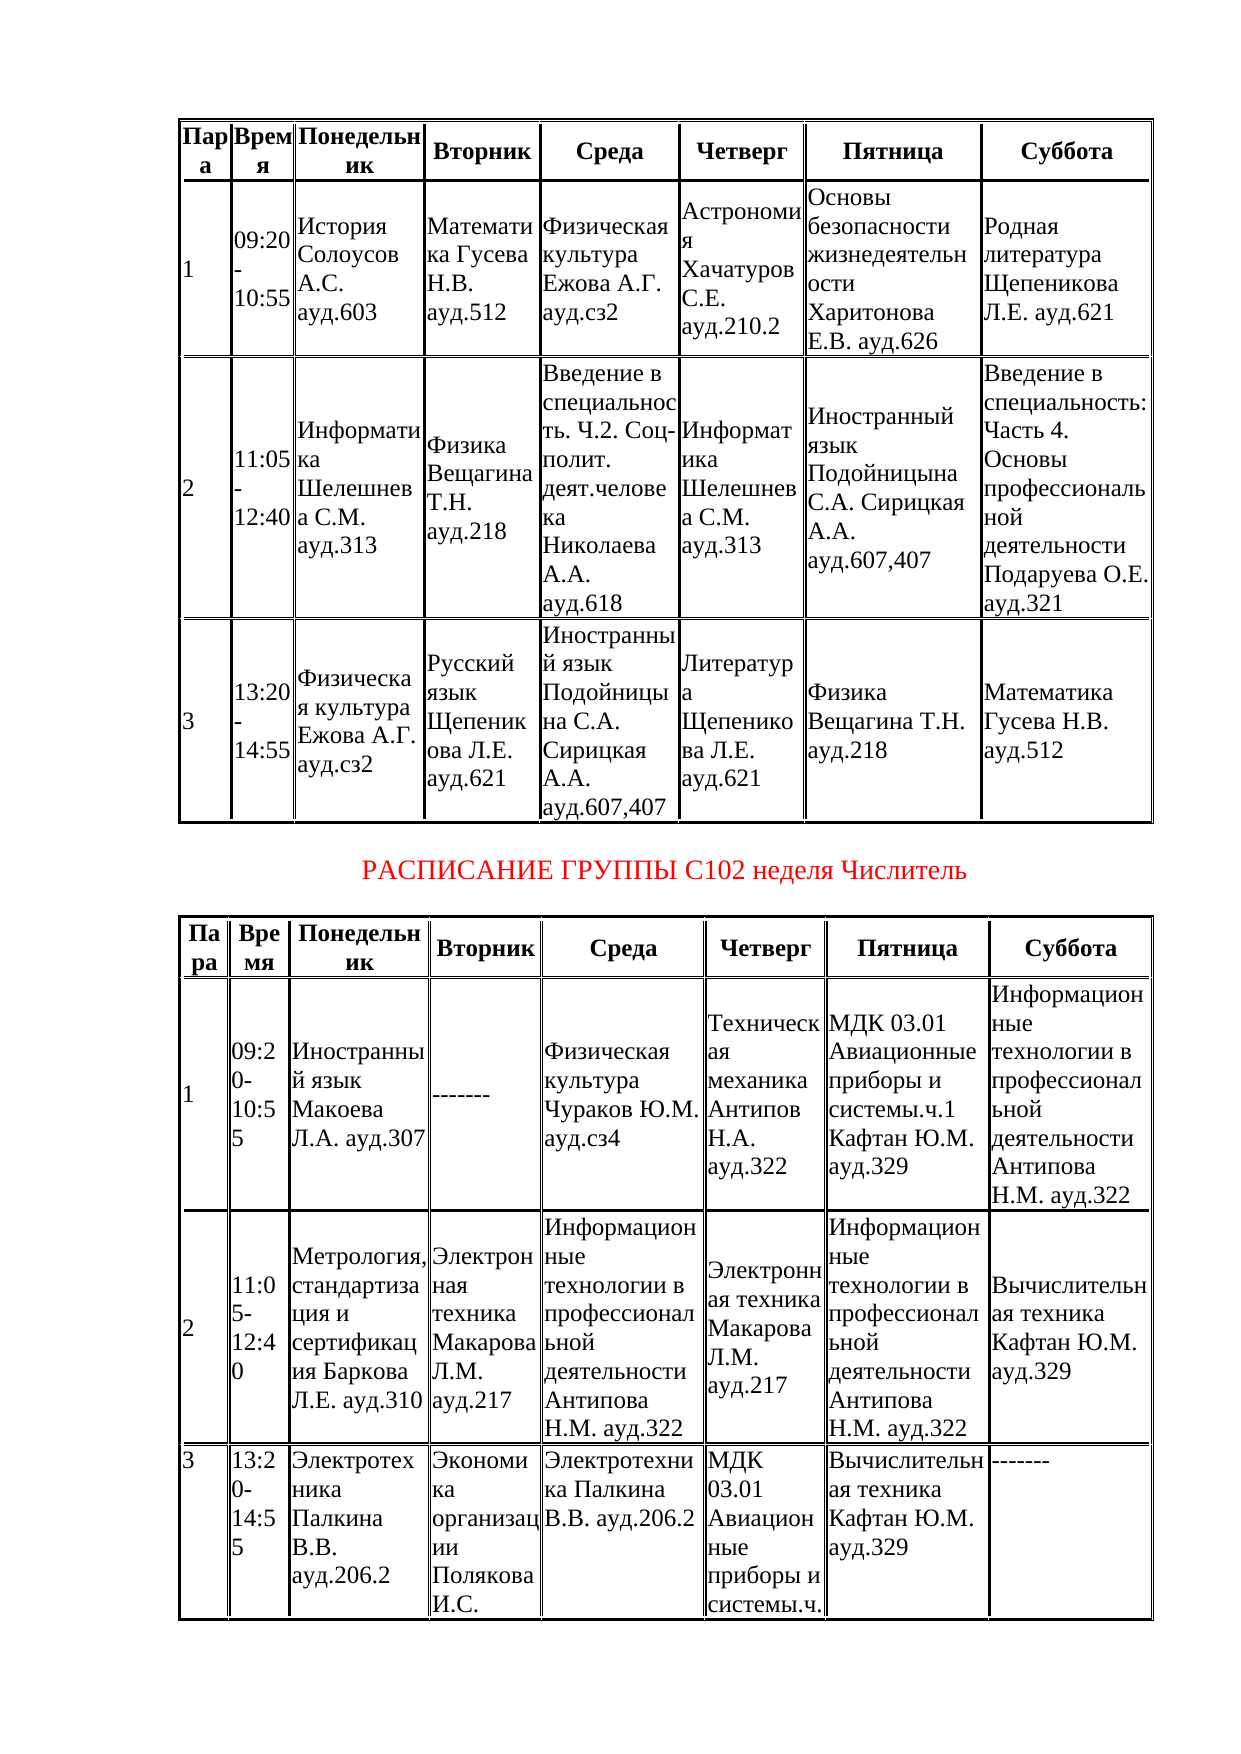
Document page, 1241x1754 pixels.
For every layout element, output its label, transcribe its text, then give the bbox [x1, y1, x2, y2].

table_cell 2 [181, 1209, 227, 1442]
table_cell 1 [180, 976, 229, 1209]
table_header Вторник [430, 918, 542, 976]
table_cell 1 [181, 179, 230, 354]
table_cell Физика Вещагина Т.Н. ауд.218 [805, 620, 981, 821]
table_cell Астрономия Хачатуров С.Е. ауд.210.2 [681, 182, 803, 354]
table_cell Физическая культура Ежова А.Г. ауд.сз2 [542, 182, 678, 354]
text РАСПИСАНИЕ ГРУППЫ С102 неделя Числитель [177, 853, 1152, 886]
table_cell 13:20-14:55 [231, 620, 295, 821]
table_cell МДК 03.01 Авиационные приборы и системы.ч.1 Кафтан Ю.М. ауд.329 [828, 979, 988, 1209]
table_header Вторник [424, 120, 540, 179]
table_cell ------- [431, 979, 540, 1209]
table_cell Введение в специальность. Ч.2. Соц-полит. деят.человека Николаева А.А. ауд.618 [542, 358, 678, 617]
table_header Суббота [981, 122, 1151, 179]
table_cell 11:05-12:40 [231, 1212, 288, 1442]
table_cell Иностранный язык Подойницына С.А. Сирицкая А.А. ауд.607,407 [540, 620, 679, 821]
table_cell Информатика Шелешнева С.М. ауд.313 [681, 358, 803, 617]
table_header Пара [181, 917, 229, 976]
table_header Четверг [705, 917, 826, 976]
table_cell Информационные технологии в профессиональной деятельности Антипова Н.М. ауд.322 [828, 1212, 988, 1442]
table_cell Вычислительная техника Кафтан Ю.М. ауд.329 [991, 1209, 1151, 1442]
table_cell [289, 1446, 429, 1618]
table_cell Информационные технологии в профессиональной деятельности Антипова Н.М. ауд.322 [543, 1212, 703, 1442]
table_cell ------- [989, 1442, 1151, 1618]
table_cell 11:05-12:40 [233, 358, 293, 617]
table_header Четверг [679, 120, 805, 179]
table_cell 3 [180, 617, 231, 821]
table_header Время [231, 122, 295, 179]
table_header Пятница [826, 917, 989, 976]
table_cell Физика Вещагина Т.Н. ауд.218 [426, 358, 539, 617]
table_cell 3 [181, 1442, 229, 1618]
table_header Время [229, 918, 289, 976]
table_header Пара [181, 122, 231, 179]
table_cell Основы безопасности жизнедеятельности Харитонова Е.В. ауд.626 [807, 182, 980, 354]
table_cell Математика Гусева Н.В. ауд.512 [426, 182, 539, 354]
table_cell Физическая культура Чураков Ю.М. ауд.сз4 [543, 979, 703, 1209]
table_header Понедельник [295, 122, 424, 179]
table_header Среда [542, 917, 705, 976]
table_cell Введение в специальность: Часть 4. Основы профессиональной деятельности Подаруева О.Е. ауд.321 [983, 355, 1151, 617]
table_cell Иностранный язык Подойницына С.А. Сирицкая А.А. ауд.607,407 [807, 358, 980, 617]
table_cell Физическая культура Ежова А.Г. ауд.сз2 [295, 620, 424, 821]
table_header Суббота [989, 918, 1151, 976]
table_header Среда [540, 120, 679, 179]
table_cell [430, 1446, 542, 1618]
table_cell История Солоусов А.С. ауд.603 [296, 182, 423, 354]
table_cell Техническая механика Антипов Н.А. ауд.322 [707, 979, 824, 1209]
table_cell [826, 1446, 989, 1618]
table_cell Электронная техника Макарова Л.М. ауд.217 [707, 1212, 824, 1442]
table_cell Информационные технологии в профессиональной деятельности Антипова Н.М. ауд.322 [989, 976, 1152, 1209]
table_cell 2 [181, 355, 230, 617]
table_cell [705, 1442, 826, 1618]
table_header Пятница [805, 122, 981, 179]
table_cell Электронная техника Макарова Л.М. ауд.217 [431, 1212, 540, 1442]
table_cell Литература Щепеникова Л.Е. ауд.621 [679, 617, 805, 821]
table_header Понедельник [289, 918, 429, 976]
table_cell Иностранный язык Макоева Л.А. ауд.307 [291, 979, 428, 1209]
table_cell 13:20-14:55 [229, 1446, 289, 1618]
table_cell 09:20-10:55 [231, 979, 288, 1209]
table_cell Родная литература Щепеникова Л.Е. ауд.621 [983, 179, 1151, 354]
table_cell Информатика Шелешнева С.М. ауд.313 [296, 358, 423, 617]
table_cell Математика Гусева Н.В. ауд.512 [981, 617, 1152, 821]
table_cell 09:20-10:55 [233, 182, 293, 354]
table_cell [542, 1442, 705, 1618]
table_cell Русский язык Щепеникова Л.Е. ауд.621 [424, 620, 540, 821]
table_cell Метрология, стандартизация и сертификация Баркова Л.Е. ауд.310 [291, 1212, 428, 1442]
